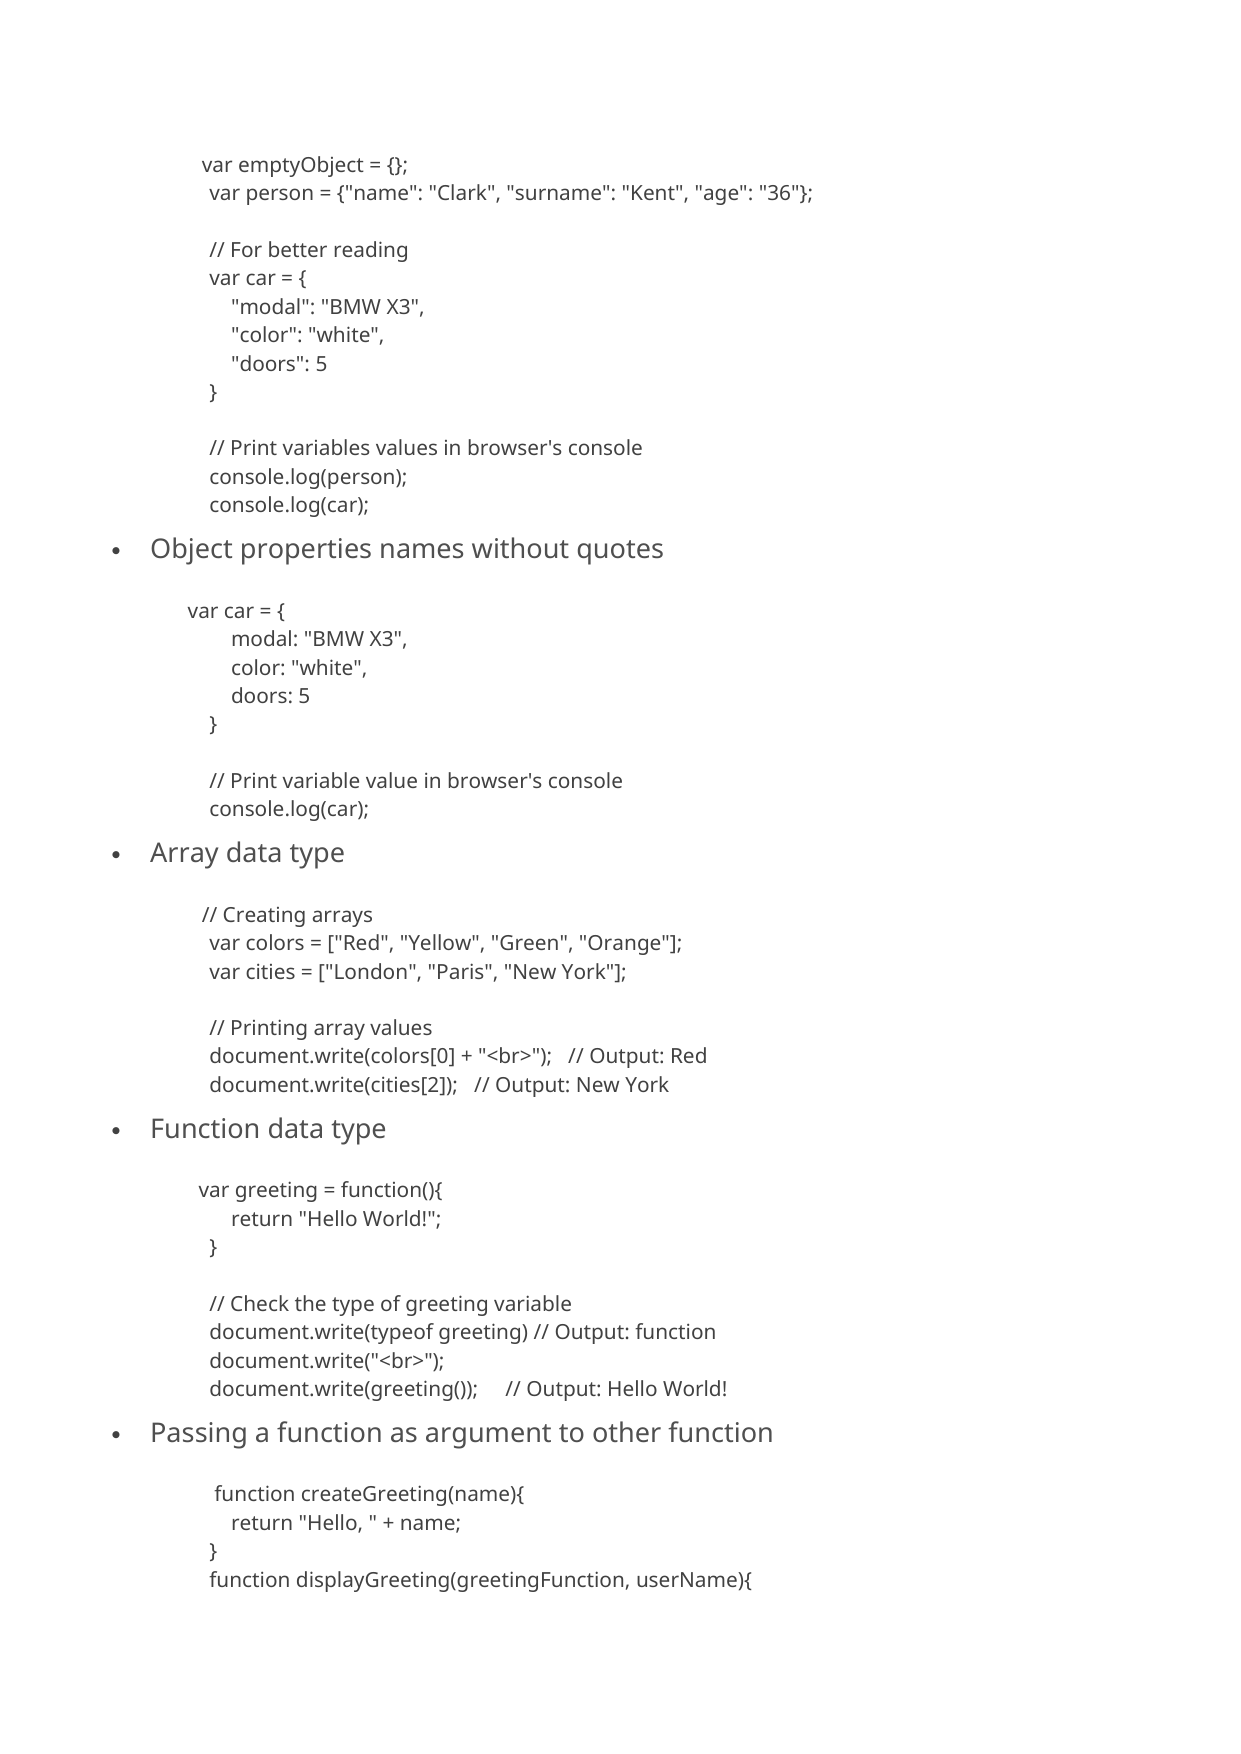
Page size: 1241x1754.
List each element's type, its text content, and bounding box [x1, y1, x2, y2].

text var car = { [187, 263, 1090, 292]
list Passing a function as argument to other function [112, 1413, 1090, 1450]
text } [187, 1536, 1090, 1565]
text // Print variable value in browser's console [187, 766, 1090, 794]
text modal: "BMW X3", [187, 624, 1090, 653]
text console.log(car); [187, 794, 1090, 823]
text var person = {"name": "Clark", "surname": "Kent", "age": "36"}; [187, 178, 1090, 207]
text console.log(person); [187, 462, 1090, 490]
text var car = { [187, 596, 1090, 624]
list Object properties names without quotes [112, 530, 1090, 567]
text "doors": 5 [187, 349, 1090, 377]
text document.write(typeof greeting) // Output: function [187, 1317, 1090, 1346]
text // Print variables values in browser's console [187, 433, 1090, 462]
text // Printing array values [187, 1013, 1090, 1042]
text // Check the type of greeting variable [187, 1289, 1090, 1317]
text // Creating arrays [187, 900, 1090, 928]
text doors: 5 [187, 681, 1090, 709]
text var cities = ["London", "Paris", "New York"]; [187, 957, 1090, 985]
text function createGreeting(name){ [187, 1479, 1090, 1508]
text document.write(colors[0] + "<br>"); // Output: Red [187, 1042, 1090, 1070]
text "color": "white", [187, 320, 1090, 349]
text } [187, 377, 1090, 406]
text color: "white", [187, 653, 1090, 681]
text } [187, 1232, 1090, 1261]
text "modal": "BMW X3", [187, 292, 1090, 320]
text return "Hello World!"; [187, 1204, 1090, 1232]
text function displayGreeting(greetingFunction, userName){ [187, 1565, 1090, 1593]
text } [187, 709, 1090, 738]
text document.write(greeting()); // Output: Hello World! [187, 1374, 1090, 1403]
text document.write(cities[2]); // Output: New York [187, 1070, 1090, 1098]
text // For better reading [187, 235, 1090, 263]
list Function data type [112, 1109, 1090, 1146]
text console.log(car); [187, 490, 1090, 519]
text var colors = ["Red", "Yellow", "Green", "Orange"]; [187, 928, 1090, 957]
text var greeting = function(){ [187, 1176, 1090, 1204]
list Array data type [112, 834, 1090, 871]
text var emptyObject = {}; [187, 150, 1090, 178]
text return "Hello, " + name; [187, 1508, 1090, 1536]
text document.write("<br>"); [187, 1346, 1090, 1374]
